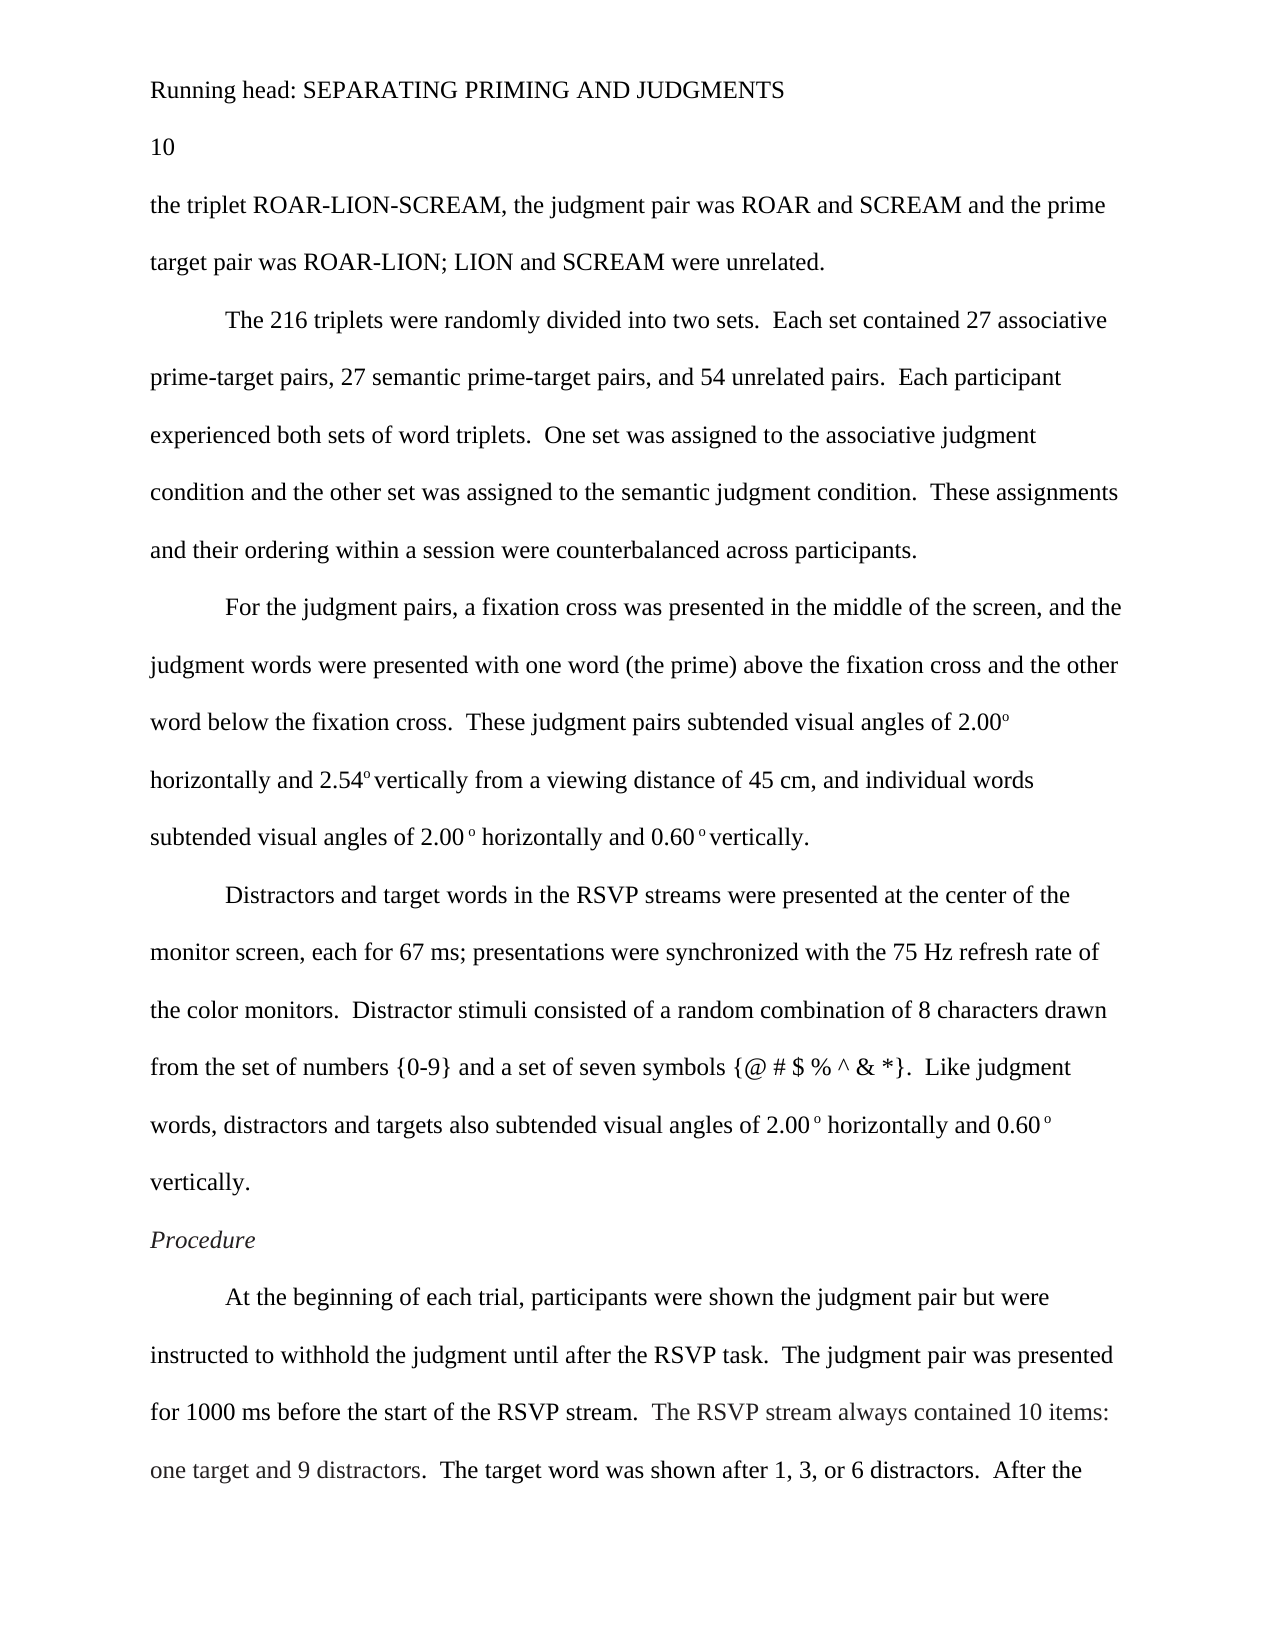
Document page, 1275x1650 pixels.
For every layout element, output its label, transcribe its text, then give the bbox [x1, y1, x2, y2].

subtitle Procedure [150, 1225, 1125, 1254]
text Distractors and target words in the RSVP streams were presented at the center of the monitor screen, each for 67 ms; presentations were synchronized with the 75 Hz refresh rate of the color monitors. Distractor stimuli consisted of a random combination of 8 characters drawn from the set of numbers {0-9} and a set of seven symbols {@ # $ % ^ & *}. Like judgment words, distractors and targets also subtended visual angles of 2.00 o horizontally and 0.60 o vertically. [150, 880, 1125, 1196]
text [150, 1282, 1125, 1484]
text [150, 190, 1125, 276]
text For the judgment pairs, a fixation cross was presented in the middle of the screen, and the judgment words were presented with one word (the prime) above the fixation cross and the other word below the fixation cross. These judgment pairs subtended visual angles of 2.00o horizontally and 2.54o vertically from a viewing distance of 45 cm, and individual words subtended visual angles of 2.00 o horizontally and 0.60 o vertically. [150, 592, 1125, 851]
text The 216 triplets were randomly divided into two sets. Each set contained 27 associative prime-target pairs, 27 semantic prime-target pairs, and 54 unrelated pairs. Each participant experienced both sets of word triplets. One set was assigned to the associative judgment condition and the other set was assigned to the semantic judgment condition. These assignments and their ordering within a session were counterbalanced across participants. [150, 305, 1125, 564]
